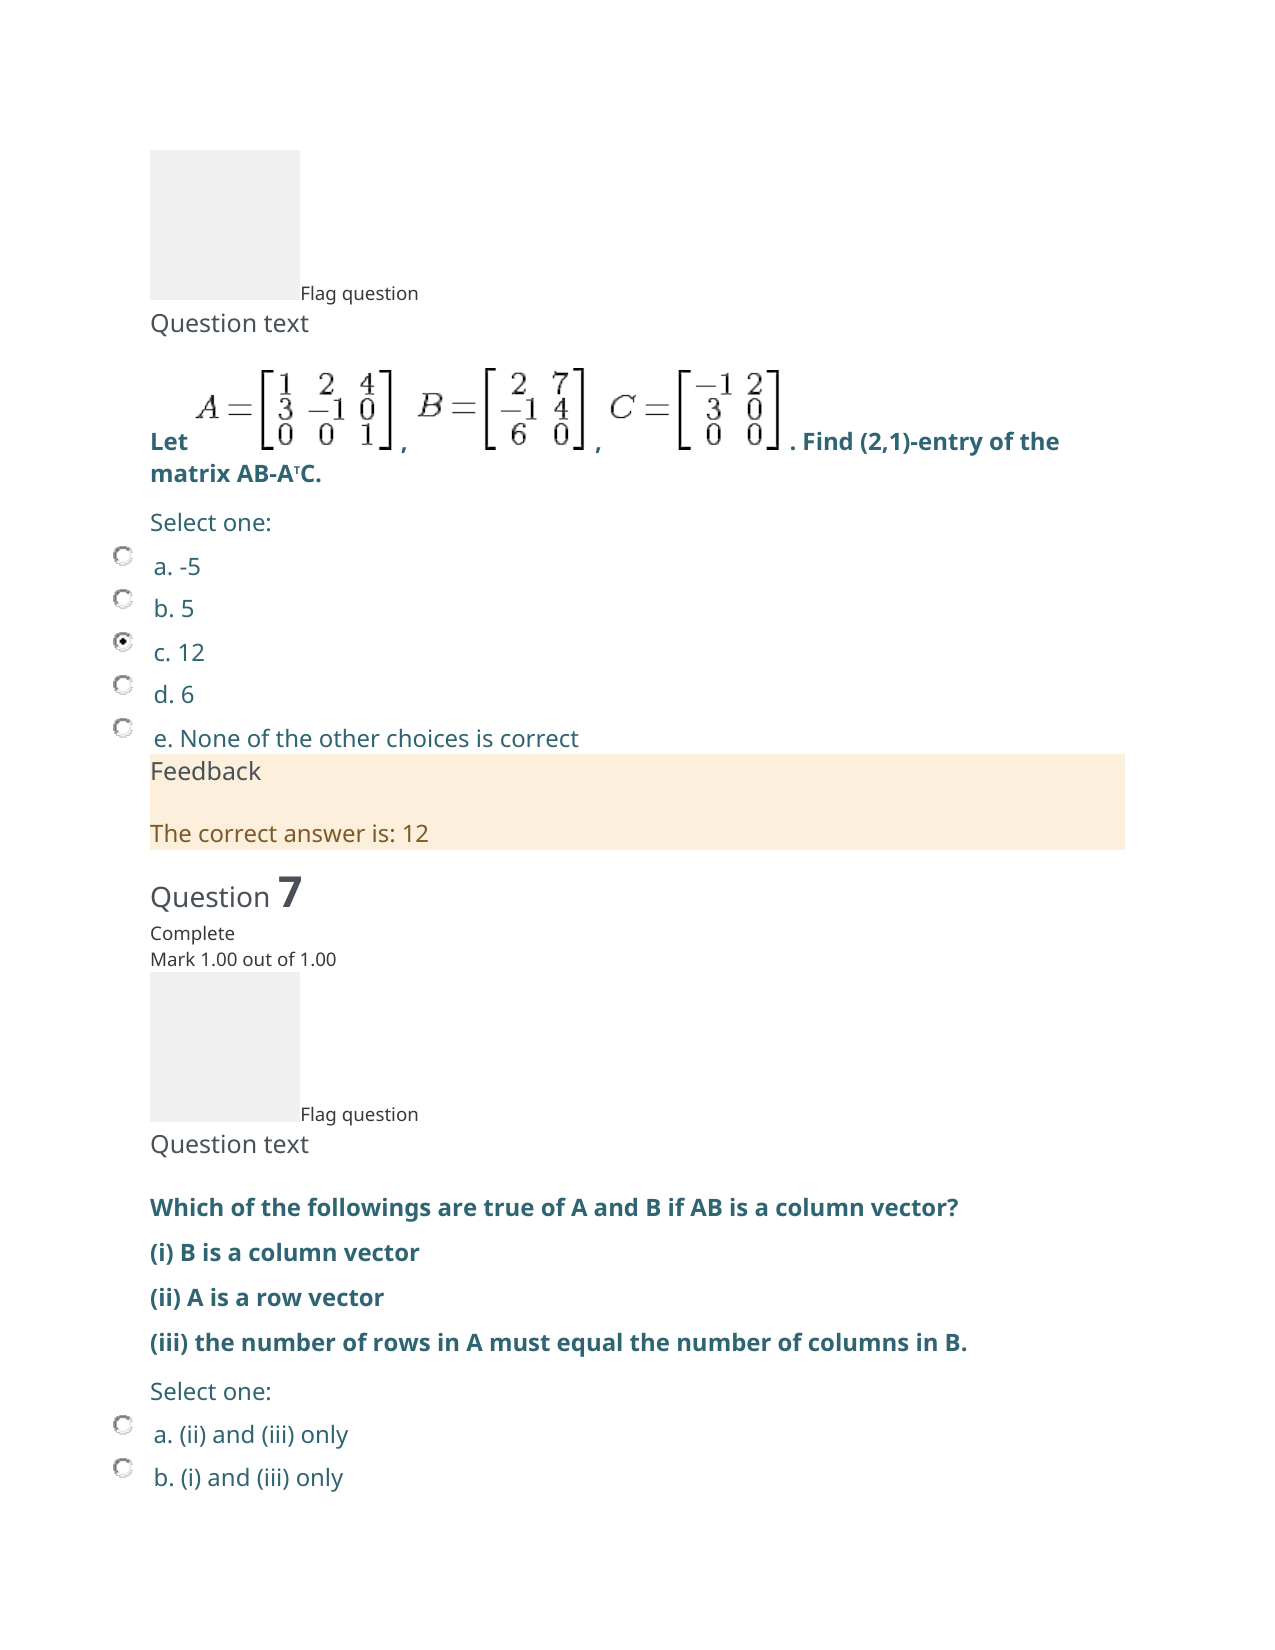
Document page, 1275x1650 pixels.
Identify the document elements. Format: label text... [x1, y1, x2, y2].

text d. 6 [111, 668, 1125, 711]
text (ii) A is a row vector [150, 1281, 1125, 1313]
text Complete [150, 921, 1125, 946]
text Which of the followings are true of A and B if AB is a column vector? [150, 1190, 1125, 1223]
text Question 7 [150, 862, 1125, 921]
text Question text [150, 1127, 1125, 1161]
text a. -5 [111, 539, 1125, 582]
text Select one: [150, 1375, 1125, 1407]
text e. None of the other choices is correct [111, 711, 1125, 754]
text (i) B is a column vector [150, 1235, 1125, 1268]
text Feedback [150, 754, 1125, 788]
picture [194, 370, 395, 450]
text Question text [150, 306, 1125, 339]
text (iii) the number of rows in A must equal the number of columns in B. [150, 1326, 1125, 1358]
text The correct answer is: 12 [150, 817, 1125, 850]
text Select one: [150, 506, 1125, 539]
text Flag question [150, 150, 1125, 306]
text Mark 1.00 out of 1.00 [150, 946, 1125, 972]
picture [608, 370, 784, 450]
text c. 12 [111, 625, 1125, 668]
text b. (i) and (iii) only [111, 1451, 1125, 1493]
text b. 5 [111, 582, 1125, 625]
text a. (ii) and (iii) only [111, 1407, 1125, 1451]
text Flag question [150, 972, 1125, 1127]
picture [413, 368, 589, 450]
